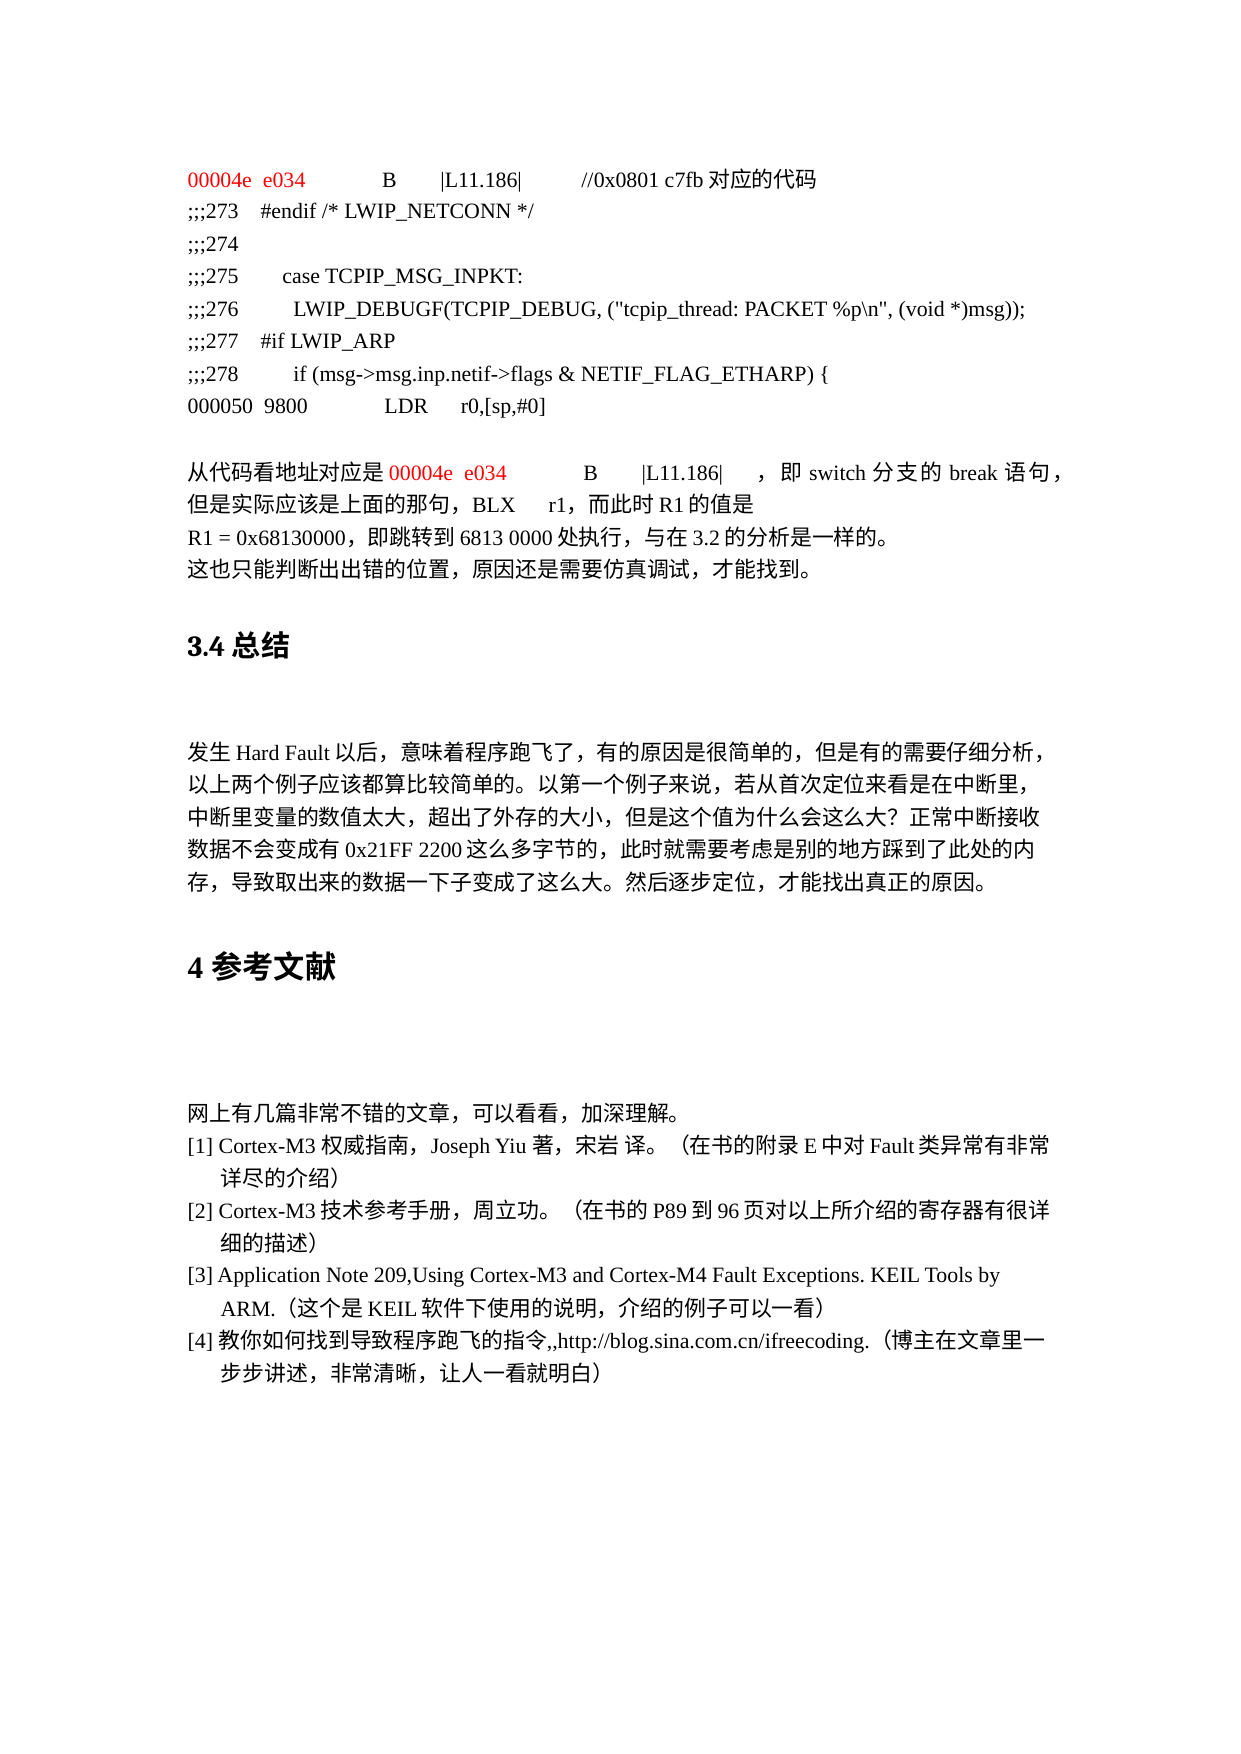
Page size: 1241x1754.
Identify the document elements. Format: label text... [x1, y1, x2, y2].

text 网上有几篇非常不错的文章，可以看看，加深理解。 [187, 1095, 1053, 1128]
text ;;;273 #endif /* LWIP_NETCONN */ [187, 194, 1053, 227]
text ;;;277 #if LWIP_ARP [187, 324, 1053, 357]
text R1 = 0x68130000，即跳转到6813 0000处执行，与在3.2的分析是一样的。 [187, 519, 1053, 552]
text 00004e e034 B |L11.186| //0x0801 c7fb对应的代码 [187, 162, 1053, 194]
subtitle 3.4 总结 [187, 612, 1053, 677]
text ;;;274 [187, 227, 1053, 259]
text 发生Hard Fault以后，意味着程序跑飞了，有的原因是很简单的，但是有的需要仔细分析，以上两个例子应该都算比较简单的。以第一个例子来说，若从首次定位来看是在中断里，中断里变量的数值太大，超出了外存的大小，但是这个值为什么会这么大？正常中断接收数据不会变成有0x21FF 2200这么多字节的，此时就需要考虑是别的地方踩到了此处的内存，导致取出来的数据一下子变成了这么大。然后逐步定位，才能找出真正的原因。 [187, 734, 1053, 897]
text 000050 9800 LDR r0,[sp,#0] [187, 389, 1053, 422]
text 这也只能判断出出错的位置，原因还是需要仿真调试，才能找到。 [187, 552, 1053, 584]
text [4] 教你如何找到导致程序跑飞的指令,,http://blog.sina.com.cn/ifreecoding.（博主在文章里一步步讲述，非常清晰，让人一看就明白） [187, 1323, 1053, 1388]
subtitle 4 参考文献 [187, 932, 1053, 997]
text [1] Cortex-M3 权威指南，Joseph Yiu 著，宋岩 译。（在书的附录E中对Fault类异常有非常详尽的介绍） [187, 1128, 1053, 1193]
text ;;;276 LWIP_DEBUGF(TCPIP_DEBUG, ("tcpip_thread: PACKET %p\n", (void *)msg)); [187, 292, 1053, 324]
text [3] Application Note 209,Using Cortex-M3 and Cortex-M4 Fault Exceptions. KEIL Tools by ARM.（这个是KEIL软件下使用的说明，介绍的例子可以一看） [187, 1258, 1053, 1323]
text ;;;278 if (msg->msg.inp.netif->flags & NETIF_FLAG_ETHARP) { [187, 357, 1053, 389]
text 从代码看地址对应是00004e e034 B |L11.186| ，即switch分支的break语句，但是实际应该是上面的那句，BLX r1，而此时R1的值是 [187, 454, 1053, 519]
text [2] Cortex-M3技术参考手册，周立功。（在书的P89到96页对以上所介绍的寄存器有很详细的描述） [187, 1193, 1053, 1258]
text ;;;275 case TCPIP_MSG_INPKT: [187, 259, 1053, 292]
